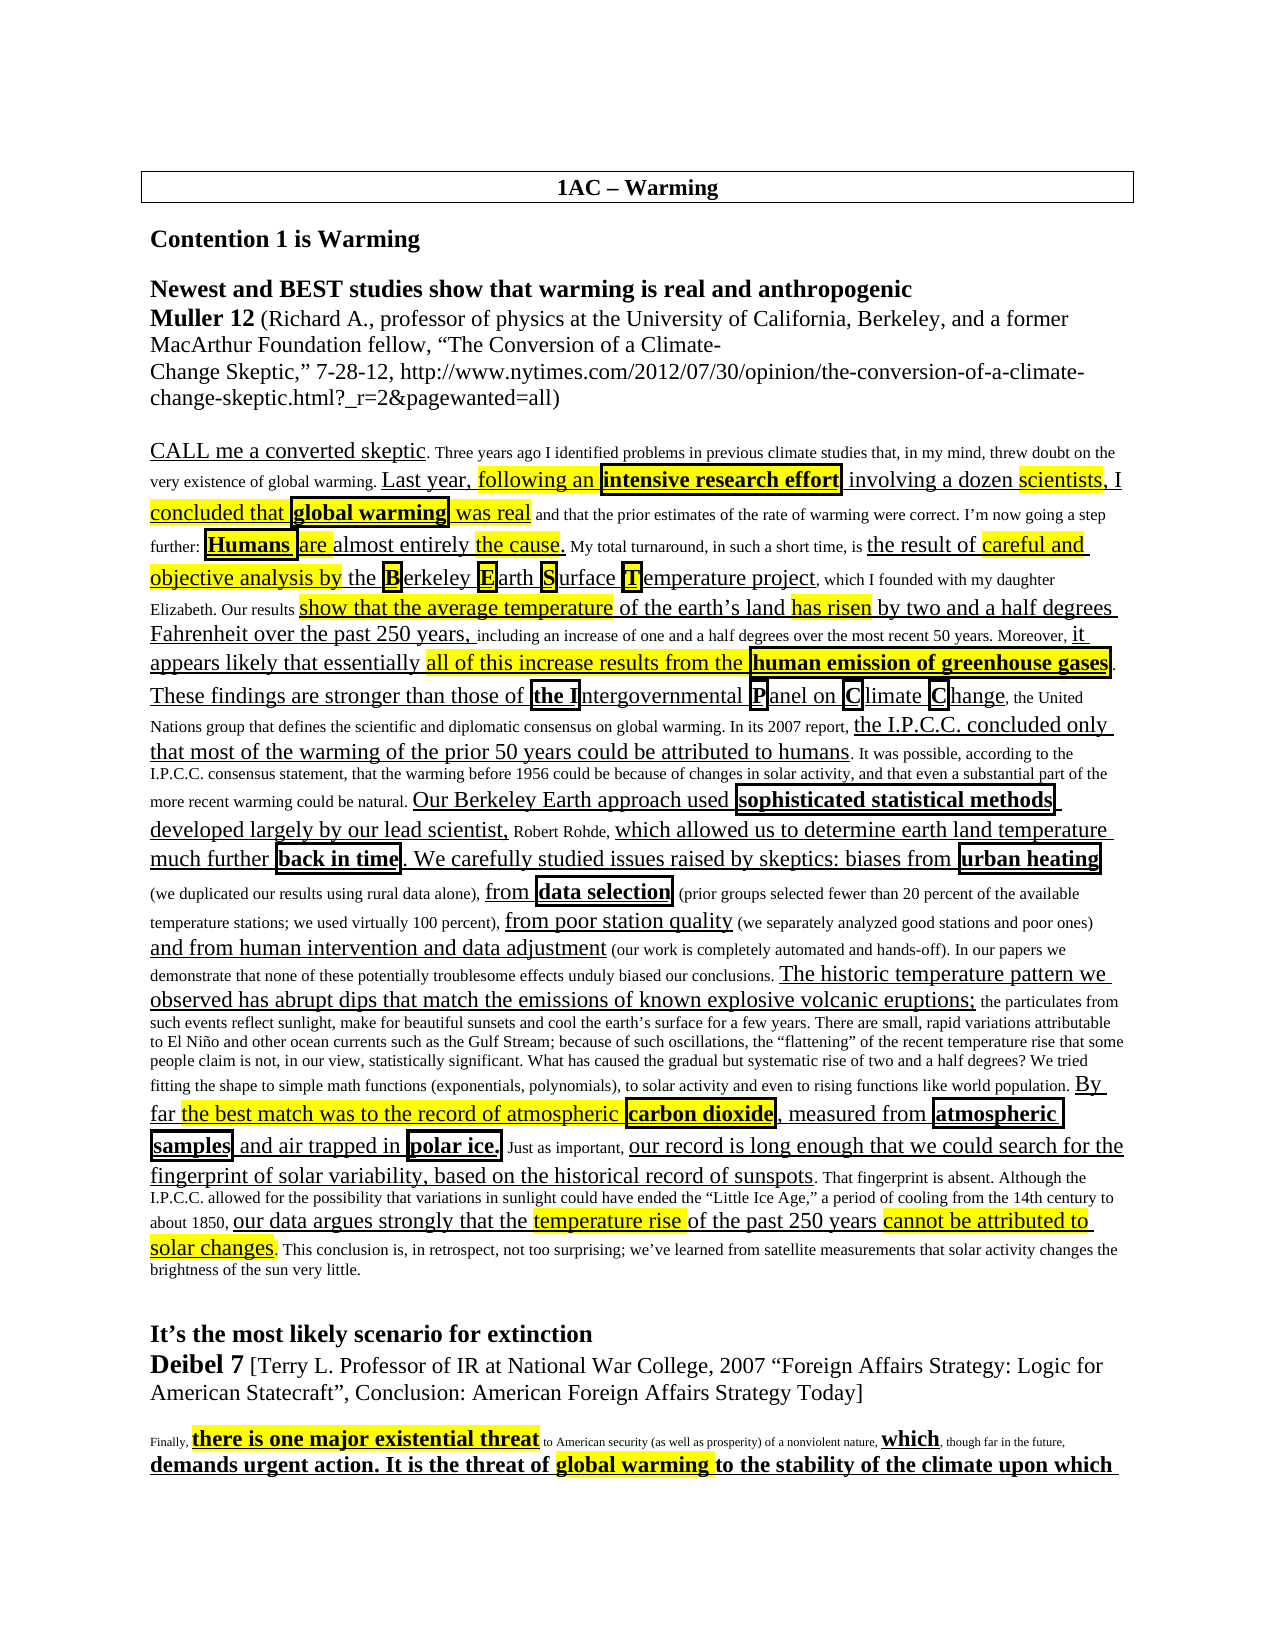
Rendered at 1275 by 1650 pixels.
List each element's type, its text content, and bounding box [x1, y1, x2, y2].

text CALL me a converted skeptic. Three years ago I identified problems in previous climate studies that, in my mind, threw doubt on the very existence of global warming. Last year, following an intensive research effort involving a dozen scientists, I concluded that global warming was real and that the prior estimates of the rate of warming were correct. I’m now going a step further: Humans are almost entirely the cause. My total turnaround, in such a short time, is the result of careful and objective analysis by the Berkeley Earth Surface Temperature project, which I founded with my daughter Elizabeth. Our results show that the average temperature of the earth’s land has risen by two and a half degrees Fahrenheit over the past 250 years, including an increase of one and a half degrees over the most recent 50 years. Moreover, it appears likely that essentially all of this increase results from the human emission of greenhouse gases. These findings are stronger than those of the Intergovernmental Panel on Climate Change, the United Nations group that defines the scientific and diplomatic consensus on global warming. In its 2007 report, the I.P.C.C. concluded only that most of the warming of the prior 50 years could be attributed to humans. It was possible, according to the I.P.C.C. consensus statement, that the warming before 1956 could be because of changes in solar activity, and that even a substantial part of the more recent warming could be natural. Our Berkeley Earth approach used sophisticated statistical methods developed largely by our lead scientist, Robert Rohde, which allowed us to determine earth land temperature much further back in time. We carefully studied issues raised by skeptics: biases from urban heating (we duplicated our results using rural data alone), from data selection (prior groups selected fewer than 20 percent of the available temperature stations; we used virtually 100 percent), from poor station quality (we separately analyzed good stations and poor ones) and from human intervention and data adjustment (our work is completely automated and hands-off). In our papers we demonstrate that none of these potentially troublesome effects unduly biased our conclusions. The historic temperature pattern we observed has abrupt dips that match the emissions of known explosive volcanic eruptions; the particulates from such events reflect sunlight, make for beautiful sunsets and cool the earth’s surface for a few years. There are small, rapid variations attributable to El Niño and other ocean currents such as the Gulf Stream; because of such oscillations, the “flattening” of the recent temperature rise that some people claim is not, in our view, statistically significant. What has caused the gradual but systematic rise of two and a half degrees? We tried fitting the shape to simple math functions (exponentials, polynomials), to solar activity and even to rising functions like world population. By far the best match was to the record of atmospheric carbon dioxide, measured from atmospheric samples and air trapped in polar ice. Just as important, our record is long enough that we could search for the fingerprint of solar variability, based on the historical record of sunspots. That fingerprint is absent. Although the I.P.C.C. allowed for the possibility that variations in sunlight could have ended the “Little Ice Age,” a period of cooling from the 14th century to about 1850, our data argues strongly that the temperature rise of the past 250 years cannot be attributed to solar changes. This conclusion is, in retrospect, not too surprising; we’ve learned from satellite measurements that solar activity changes the brightness of the sun very little. [150, 437, 1125, 1279]
text 1AC – Warming [142, 172, 1133, 202]
text Muller 12 (Richard A., professor of physics at the University of California, Berkeley, and a former MacArthur Foundation fellow, “The Conversion of a Climate- [150, 303, 1125, 358]
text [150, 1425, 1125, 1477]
text Deibel 7 [Terry L. Professor of IR at National War College, 2007 “Foreign Affairs Strategy: Logic for American Statecraft”, Conclusion: American Foreign Affairs Strategy Today] [150, 1348, 1125, 1406]
text Change Skeptic,” 7-28-12, http://www.nytimes.com/2012/07/30/opinion/the-conversion-of-a-climate-change-skeptic.html?_r=2&pagewanted=all) [150, 358, 1125, 410]
subtitle It’s the most likely scenario for extinction [150, 1319, 1125, 1348]
subtitle Newest and BEST studies show that warming is real and anthropogenic [150, 274, 1125, 303]
subtitle Contention 1 is Warming [150, 224, 1125, 253]
